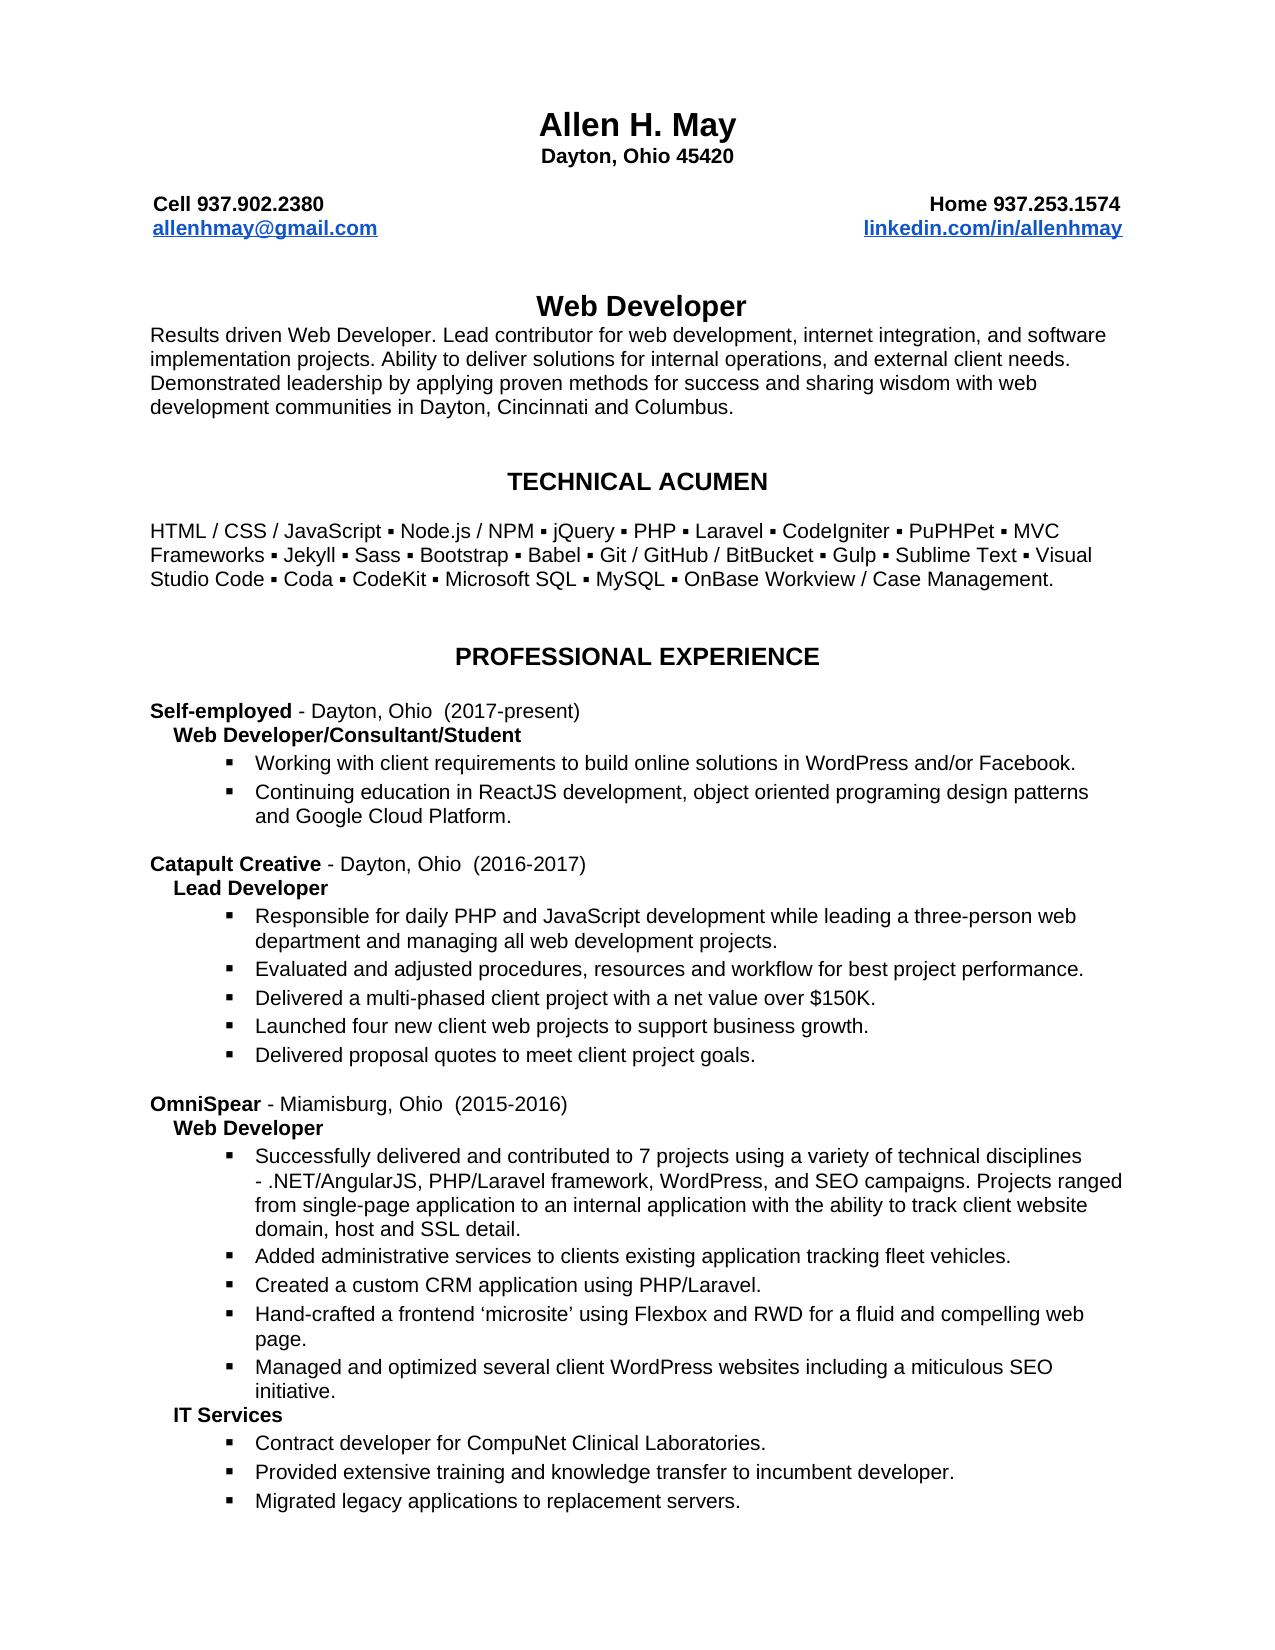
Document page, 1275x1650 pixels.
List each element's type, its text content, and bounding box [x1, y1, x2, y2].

text Web Developer/Consultant/Student [150, 723, 1125, 747]
list Delivered a multi-phased client project with a net value over $150K. [225, 982, 1125, 1010]
list Migrated legacy applications to replacement servers. [225, 1485, 1125, 1513]
list Provided extensive training and knowledge transfer to incumbent developer. [225, 1456, 1125, 1485]
list Delivered proposal quotes to meet client project goals. [225, 1039, 1125, 1068]
list Responsible for daily PHP and JavaScript development while leading a three-person web department and managing all web development projects. [225, 900, 1125, 953]
text Lead Developer [150, 876, 1125, 900]
list Launched four new client web projects to support business growth. [225, 1010, 1125, 1039]
text Cell 937.902.2380 Home 937.253.1574 [150, 191, 1125, 215]
list Working with client requirements to build online solutions in WordPress and/or Facebook. [225, 747, 1125, 776]
text PROFESSIONAL EXPERIENCE [150, 641, 1125, 670]
text Self-employed - Dayton, Ohio (2017-present) [150, 699, 1125, 723]
list Hand-crafted a frontend ‘microsite’ using Flexbox and RWD for a fluid and compelling web page. [225, 1298, 1125, 1351]
text allenhmay@gmail.com linkedin.com/in/allenhmay [150, 215, 1125, 241]
list Evaluated and adjusted procedures, resources and workflow for best project performance. [225, 953, 1125, 982]
text Web Developer [150, 289, 1125, 323]
text IT Services [150, 1403, 1125, 1427]
text TECHNICAL ACUMEN [150, 467, 1125, 495]
list Managed and optimized several client WordPress websites including a miticulous SEO initiative. [225, 1351, 1125, 1403]
text HTML / CSS / JavaScript ▪ Node.js / NPM ▪ jQuery ▪ PHP ▪ Laravel ▪ CodeIgniter ▪ PuPHPet ▪ MVC Frameworks ▪ Jekyll ▪ Sass ▪ Bootstrap ▪ Babel ▪ Git / GitHub / BitBucket ▪ Gulp ▪ Sublime Text ▪ Visual Studio Code ▪ Coda ▪ CodeKit ▪ Microsoft SQL ▪ MySQL ▪ OnBase Workview / Case Management. [150, 519, 1125, 617]
text Allen H. May Dayton, Ohio 45420 [150, 105, 1125, 167]
list Added administrative services to clients existing application tracking fleet vehicles. [225, 1240, 1125, 1269]
text Results driven Web Developer. Lead contributor for web development, internet integration, and software implementation projects. Ability to deliver solutions for internal operations, and external client needs. Demonstrated leadership by applying proven methods for success and sharing wisdom with web development communities in Dayton, Cincinnati and Columbus. [150, 323, 1125, 419]
list Created a custom CRM application using PHP/Laravel. [225, 1269, 1125, 1298]
text Catapult Creative - Dayton, Ohio (2016-2017) [150, 852, 1125, 876]
list Continuing education in ReactJS development, object oriented programing design patterns and Google Cloud Platform. [225, 776, 1125, 828]
text Web Developer [150, 1116, 1125, 1140]
list Successfully delivered and contributed to 7 projects using a variety of technical disciplines - .NET/AngularJS, PHP/Laravel framework, WordPress, and SEO campaigns. Projects ranged from single-page application to an internal application with the ability to track client website domain, host and SSL detail. [225, 1140, 1125, 1240]
text OmniSpear - Miamisburg, Ohio (2015-2016) [150, 1092, 1125, 1116]
list Contract developer for CompuNet Clinical Laboratories. [225, 1427, 1125, 1456]
